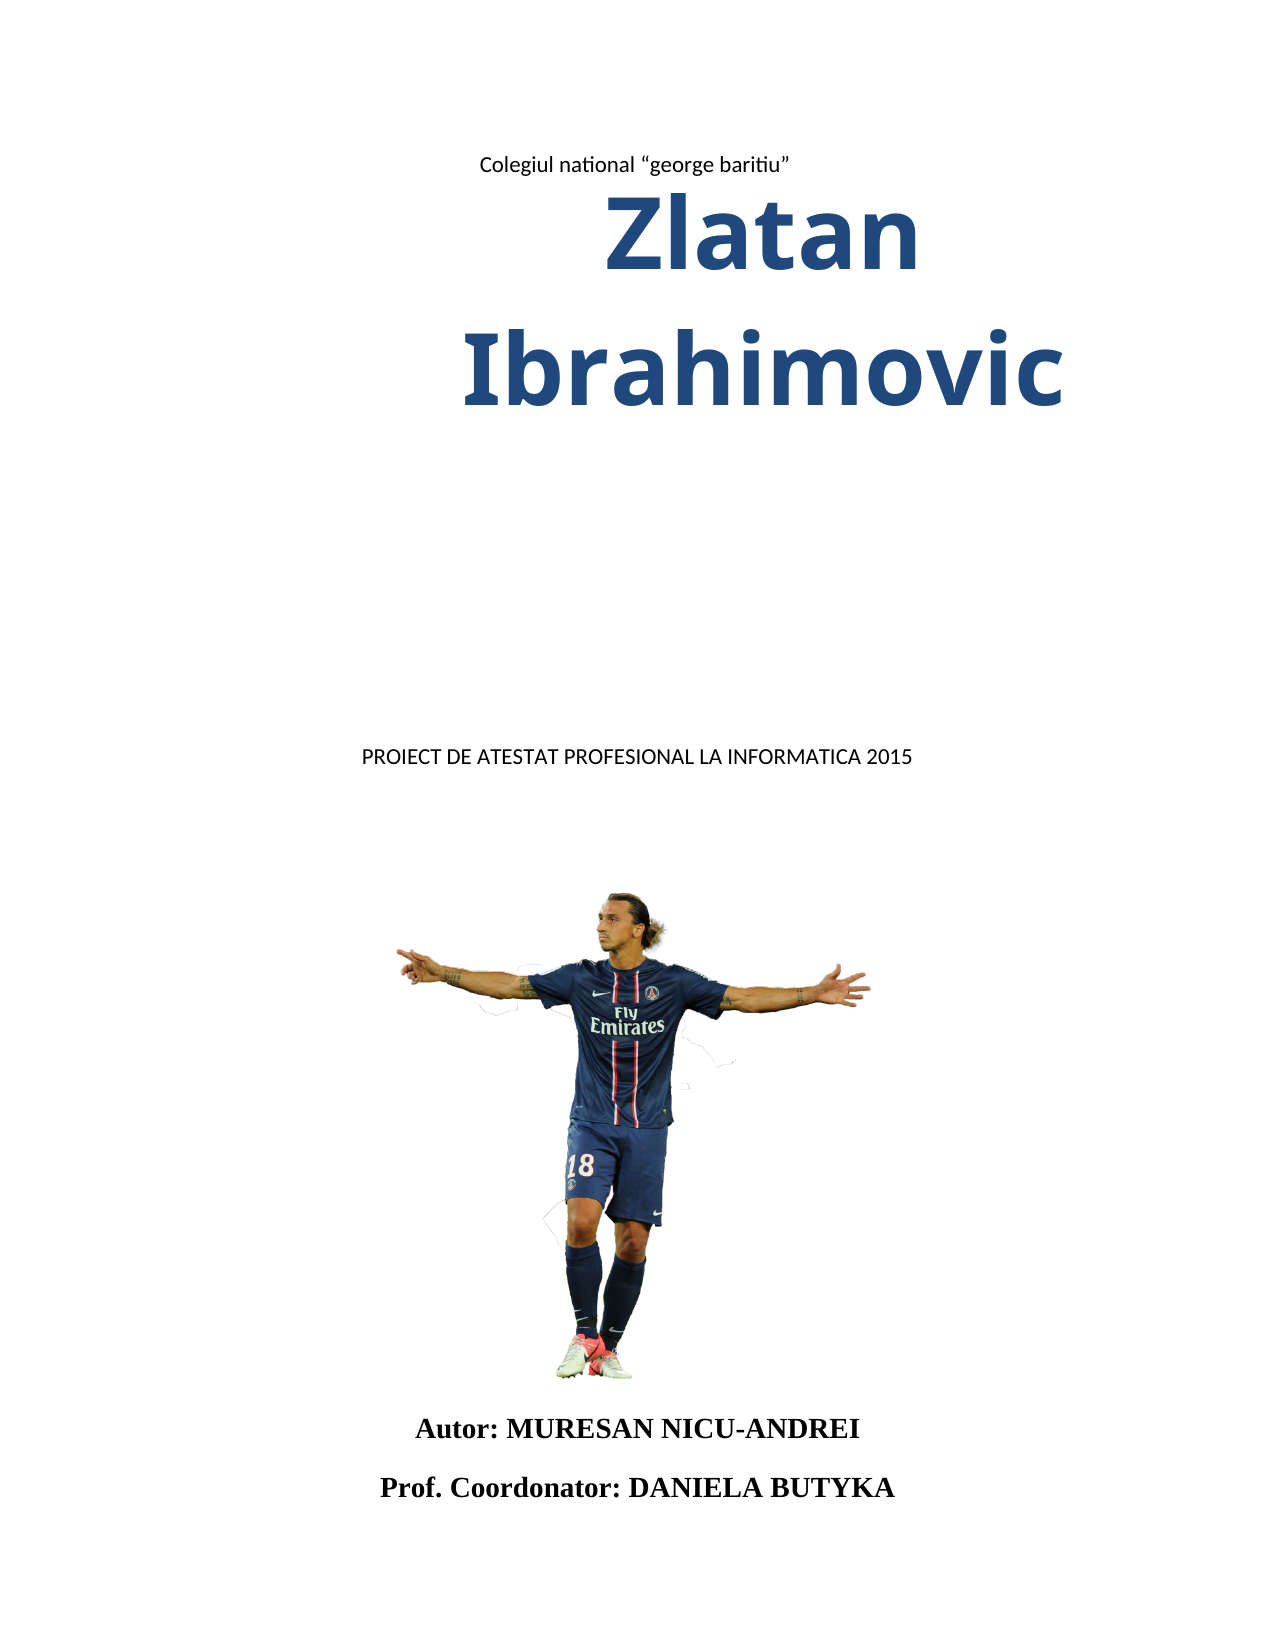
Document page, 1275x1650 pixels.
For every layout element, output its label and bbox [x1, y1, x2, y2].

picture [200, 882, 1075, 1383]
